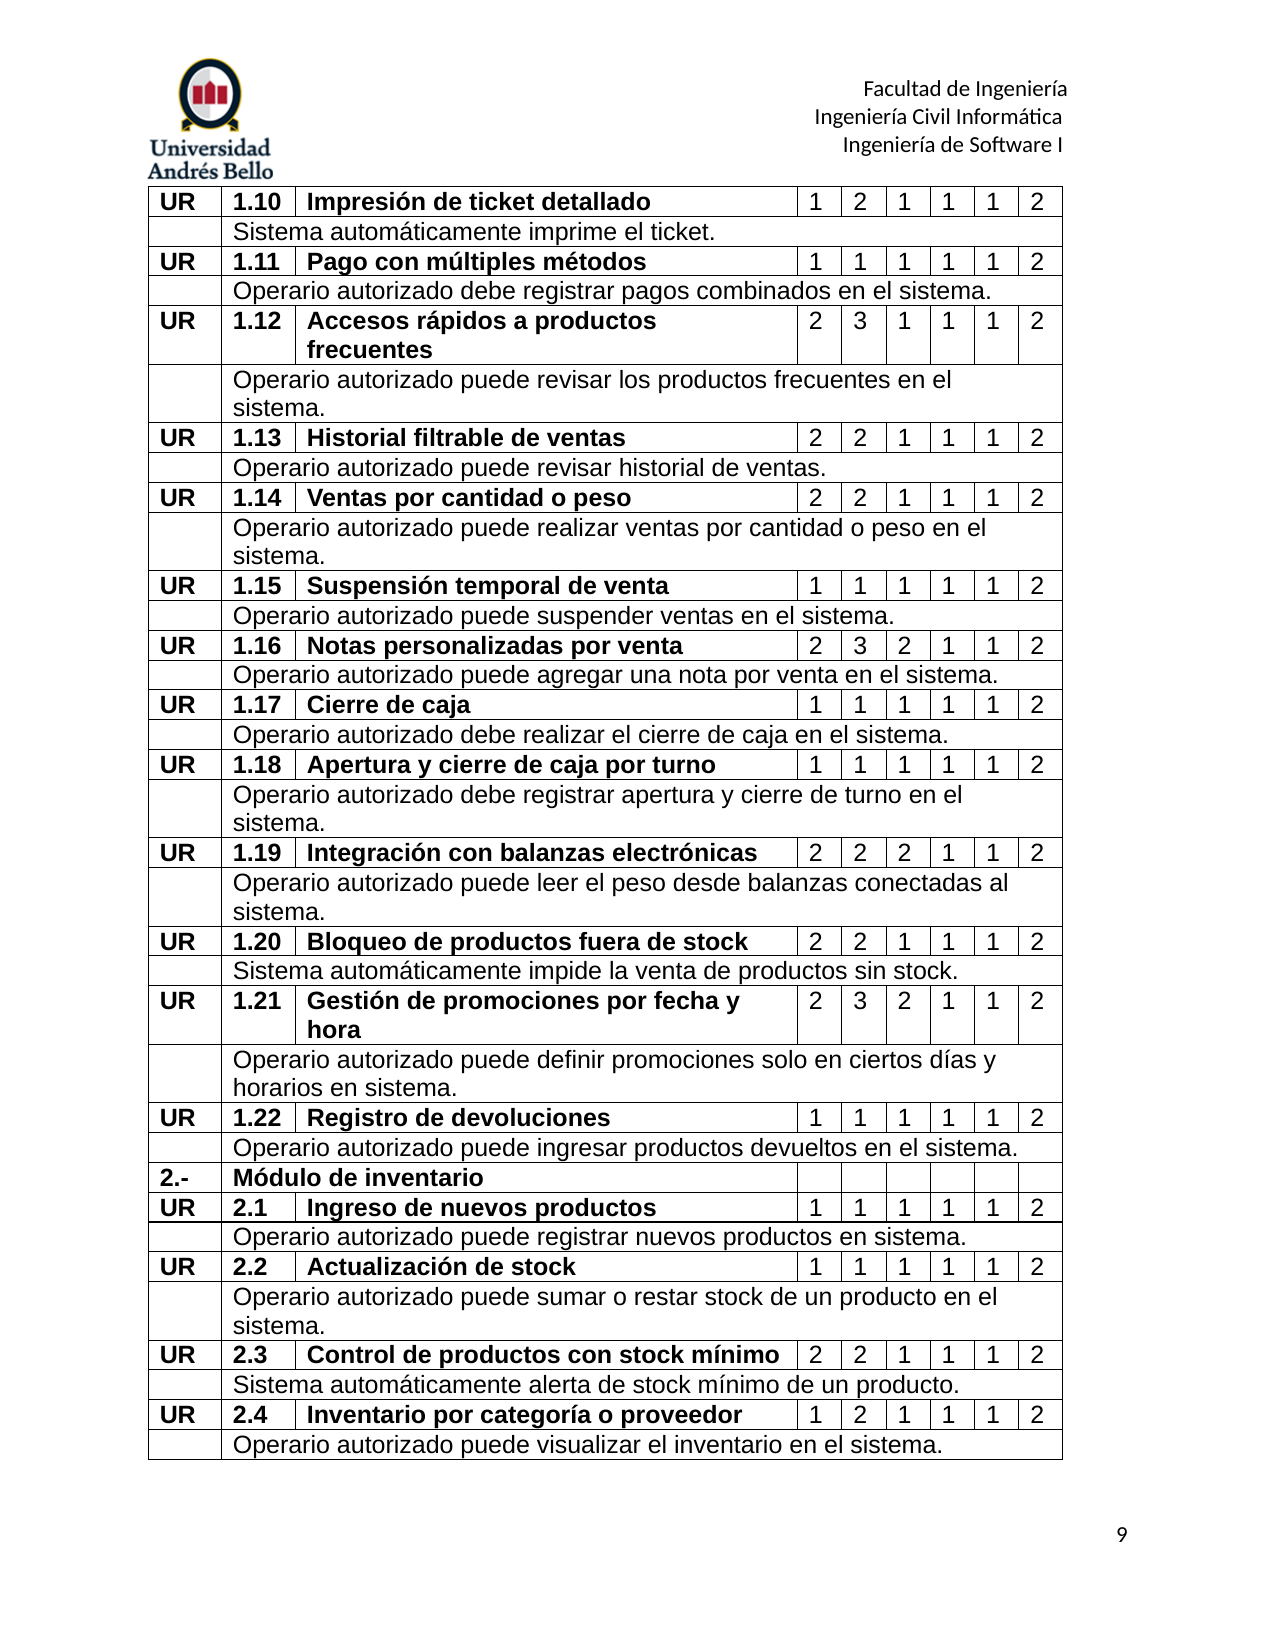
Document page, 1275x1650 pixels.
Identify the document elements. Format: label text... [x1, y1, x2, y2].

table_cell Operario autorizado puede realizar ventas por cantidad o peso en el sistema. [222, 513, 1062, 570]
table_cell 1 [798, 1252, 841, 1281]
table_cell [149, 1370, 221, 1399]
table_cell 2 [1019, 571, 1062, 600]
table_cell 1 [931, 1103, 974, 1132]
table_cell 1 [842, 1103, 886, 1132]
table_cell 2 [842, 927, 886, 955]
table_cell 2 [842, 838, 886, 867]
table_cell 1.11 [222, 247, 295, 275]
table_cell Ventas por cantidad o peso [296, 483, 797, 512]
table_cell [149, 780, 221, 837]
table_cell 2.2 [222, 1252, 295, 1281]
table_cell 1 [975, 423, 1018, 452]
table_cell 1 [798, 571, 841, 600]
table_cell 1 [842, 247, 886, 275]
table_cell 1 [975, 306, 1018, 364]
table_cell Operario autorizado puede suspender ventas en el sistema. [222, 601, 1062, 630]
table_cell 1.19 [222, 838, 295, 867]
table_cell UR [149, 306, 221, 364]
table_cell 1 [887, 1400, 930, 1429]
table_cell 1.14 [222, 483, 295, 512]
table_cell 1 [975, 571, 1018, 600]
table_cell Operario autorizado puede agregar una nota por venta en el sistema. [222, 661, 1062, 689]
table_cell [149, 1133, 221, 1162]
table_cell Módulo de inventario [222, 1163, 797, 1192]
table_cell Operario autorizado puede definir promociones solo en ciertos días y horarios en sistema. [222, 1045, 1062, 1102]
table_cell 1 [931, 1252, 974, 1281]
table_cell Operario autorizado debe registrar pagos combinados en el sistema. [222, 276, 1062, 305]
table_cell Bloqueo de productos fuera de stock [296, 927, 797, 955]
table_cell 2 [887, 631, 930, 659]
table_cell 1.17 [222, 690, 295, 719]
table_cell 2 [1019, 631, 1062, 659]
table_cell 1 [975, 247, 1018, 275]
table_cell Cierre de caja [296, 690, 797, 719]
table_cell Registro de devoluciones [296, 1103, 797, 1132]
table_cell 2 [842, 1400, 886, 1429]
table_cell 1 [798, 1193, 841, 1221]
table_cell 2 [1019, 986, 1062, 1044]
table_cell Pago con múltiples métodos [296, 247, 797, 275]
table_cell [149, 453, 221, 482]
table_cell 1 [798, 690, 841, 719]
table_cell [149, 513, 221, 570]
table_cell Suspensión temporal de venta [296, 571, 797, 600]
table_cell 1 [887, 927, 930, 955]
table_cell 1.10 [222, 187, 295, 216]
table_cell [149, 1430, 221, 1459]
table_cell 1 [931, 986, 974, 1044]
table_cell 1 [798, 1400, 841, 1429]
table_cell 1 [887, 483, 930, 512]
table_cell 1 [887, 423, 930, 452]
table_cell 1 [887, 571, 930, 600]
table_cell 2.4 [222, 1400, 295, 1429]
table_cell Operario autorizado puede visualizar el inventario en el sistema. [222, 1430, 1062, 1459]
table_cell 1 [975, 1400, 1018, 1429]
table_cell [1019, 1163, 1062, 1192]
table_cell [149, 217, 221, 246]
table_cell 1 [842, 750, 886, 779]
table_cell 2 [1019, 1103, 1062, 1132]
table_cell 2 [887, 986, 930, 1044]
table_cell [842, 1163, 886, 1192]
table_cell Actualización de stock [296, 1252, 797, 1281]
table_cell 1 [887, 1103, 930, 1132]
table_cell 2 [798, 986, 841, 1044]
table_cell Inventario por categoría o proveedor [296, 1400, 797, 1429]
table_cell 1 [931, 1341, 974, 1369]
table_cell 1 [887, 187, 930, 216]
table_cell 1 [931, 247, 974, 275]
table_cell 2 [1019, 1341, 1062, 1369]
table_cell 1 [842, 571, 886, 600]
table_cell 1 [975, 483, 1018, 512]
table_cell [149, 276, 221, 305]
table_cell 2 [1019, 247, 1062, 275]
table_cell UR [149, 1103, 221, 1132]
table_cell [149, 1282, 221, 1339]
table_cell 2 [798, 483, 841, 512]
table_cell 1 [887, 306, 930, 364]
table_cell 2 [798, 306, 841, 364]
table_cell 1 [931, 483, 974, 512]
table_cell 2 [798, 1341, 841, 1369]
table_cell Operario autorizado puede ingresar productos devueltos en el sistema. [222, 1133, 1062, 1162]
table_cell 1 [931, 838, 974, 867]
table_cell 2 [1019, 838, 1062, 867]
table_cell 2.3 [222, 1341, 295, 1369]
table_cell UR [149, 690, 221, 719]
table_cell 2 [798, 631, 841, 659]
table_cell Operario autorizado puede revisar historial de ventas. [222, 453, 1062, 482]
table_cell 2 [1019, 1400, 1062, 1429]
table_cell Historial filtrable de ventas [296, 423, 797, 452]
table_cell Ingreso de nuevos productos [296, 1193, 797, 1221]
table_cell UR [149, 927, 221, 955]
table_cell 1 [975, 690, 1018, 719]
table_cell 1 [887, 1341, 930, 1369]
table_cell 1 [887, 690, 930, 719]
table_cell 2 [842, 423, 886, 452]
table_cell 1 [931, 750, 974, 779]
table_cell 1.15 [222, 571, 295, 600]
table_cell 2.- [149, 1163, 221, 1192]
table_cell 1.13 [222, 423, 295, 452]
table_cell 1 [975, 927, 1018, 955]
table_cell Operario autorizado puede sumar o restar stock de un producto en el sistema. [222, 1282, 1062, 1339]
table_cell Operario autorizado debe realizar el cierre de caja en el sistema. [222, 720, 1062, 749]
table_cell 1 [931, 631, 974, 659]
table_cell Operario autorizado puede revisar los productos frecuentes en el sistema. [222, 365, 1062, 422]
table_cell 1.20 [222, 927, 295, 955]
picture [147, 57, 274, 181]
table_cell 1 [975, 187, 1018, 216]
table_cell [149, 1223, 221, 1251]
table_cell Notas personalizadas por venta [296, 631, 797, 659]
table_cell 2 [1019, 1252, 1062, 1281]
table_cell 1 [887, 1193, 930, 1221]
table_cell 1 [975, 1252, 1018, 1281]
table_cell UR [149, 1193, 221, 1221]
table_cell Operario autorizado puede registrar nuevos productos en sistema. [222, 1223, 1062, 1251]
table_cell 2 [1019, 423, 1062, 452]
table_cell Sistema automáticamente impide la venta de productos sin stock. [222, 956, 1062, 985]
table_cell 1 [975, 750, 1018, 779]
table_cell 2 [842, 187, 886, 216]
table_cell 1 [931, 690, 974, 719]
table_cell UR [149, 750, 221, 779]
table_cell 2 [1019, 306, 1062, 364]
table_cell 1 [798, 247, 841, 275]
table_cell 1 [887, 247, 930, 275]
table_cell UR [149, 247, 221, 275]
table_cell 1 [887, 1252, 930, 1281]
table_cell Apertura y cierre de caja por turno [296, 750, 797, 779]
table_cell [798, 1163, 841, 1192]
table_cell 2 [1019, 187, 1062, 216]
table_cell 1 [931, 1193, 974, 1221]
table_cell Operario autorizado puede leer el peso desde balanzas conectadas al sistema. [222, 868, 1062, 926]
table_cell UR [149, 187, 221, 216]
table_cell [149, 868, 221, 926]
table_cell 2 [1019, 1193, 1062, 1221]
table_cell 1.21 [222, 986, 295, 1044]
table_cell 1.16 [222, 631, 295, 659]
table_cell 1 [975, 838, 1018, 867]
table_cell 2 [842, 483, 886, 512]
table_cell Integración con balanzas electrónicas [296, 838, 797, 867]
table_cell UR [149, 571, 221, 600]
table_cell Accesos rápidos a productos frecuentes [296, 306, 797, 364]
table_cell 1.18 [222, 750, 295, 779]
table_cell [931, 1163, 974, 1192]
table_cell 3 [842, 631, 886, 659]
table_cell Impresión de ticket detallado [296, 187, 797, 216]
table_cell UR [149, 483, 221, 512]
table_cell 2 [887, 838, 930, 867]
table_cell [149, 1045, 221, 1102]
table_cell 1 [931, 1400, 974, 1429]
table_cell 1 [931, 571, 974, 600]
table_cell 1 [842, 1193, 886, 1221]
table_cell 1 [842, 1252, 886, 1281]
table_cell 1 [931, 306, 974, 364]
table_cell [149, 661, 221, 689]
table_cell 1 [975, 1341, 1018, 1369]
table_cell [887, 1163, 930, 1192]
table_cell 1.12 [222, 306, 295, 364]
table_cell 1 [931, 187, 974, 216]
table_cell 2 [1019, 690, 1062, 719]
table_cell Control de productos con stock mínimo [296, 1341, 797, 1369]
table_cell Sistema automáticamente imprime el ticket. [222, 217, 1062, 246]
table_cell 1 [975, 1103, 1018, 1132]
table_cell 2 [842, 1341, 886, 1369]
table_cell Sistema automáticamente alerta de stock mínimo de un producto. [222, 1370, 1062, 1399]
table_cell [149, 720, 221, 749]
table_cell 1 [798, 187, 841, 216]
table_cell 1 [887, 750, 930, 779]
table_cell [975, 1163, 1018, 1192]
table_cell 1 [931, 423, 974, 452]
table_cell 1 [842, 690, 886, 719]
table_cell UR [149, 631, 221, 659]
table_cell 2 [1019, 750, 1062, 779]
table_cell [149, 601, 221, 630]
table_cell UR [149, 1400, 221, 1429]
table_cell Operario autorizado debe registrar apertura y cierre de turno en el sistema. [222, 780, 1062, 837]
table_cell 1 [798, 1103, 841, 1132]
table_cell 3 [842, 986, 886, 1044]
table_cell UR [149, 838, 221, 867]
table_cell UR [149, 423, 221, 452]
table_cell 2 [1019, 927, 1062, 955]
table_cell 2.1 [222, 1193, 295, 1221]
table_cell UR [149, 986, 221, 1044]
table_cell UR [149, 1252, 221, 1281]
table_cell [149, 956, 221, 985]
table_cell 1 [975, 986, 1018, 1044]
table_cell 2 [1019, 483, 1062, 512]
table_cell [149, 365, 221, 422]
table_cell 2 [798, 927, 841, 955]
table_cell 1 [975, 1193, 1018, 1221]
table_cell 1 [975, 631, 1018, 659]
table_cell UR [149, 1341, 221, 1369]
table_cell 2 [798, 423, 841, 452]
table_cell 2 [798, 838, 841, 867]
table_cell 1 [798, 750, 841, 779]
table_cell 3 [842, 306, 886, 364]
table_cell 1.22 [222, 1103, 295, 1132]
table_cell 1 [931, 927, 974, 955]
table_cell Gestión de promociones por fecha y hora [296, 986, 797, 1044]
